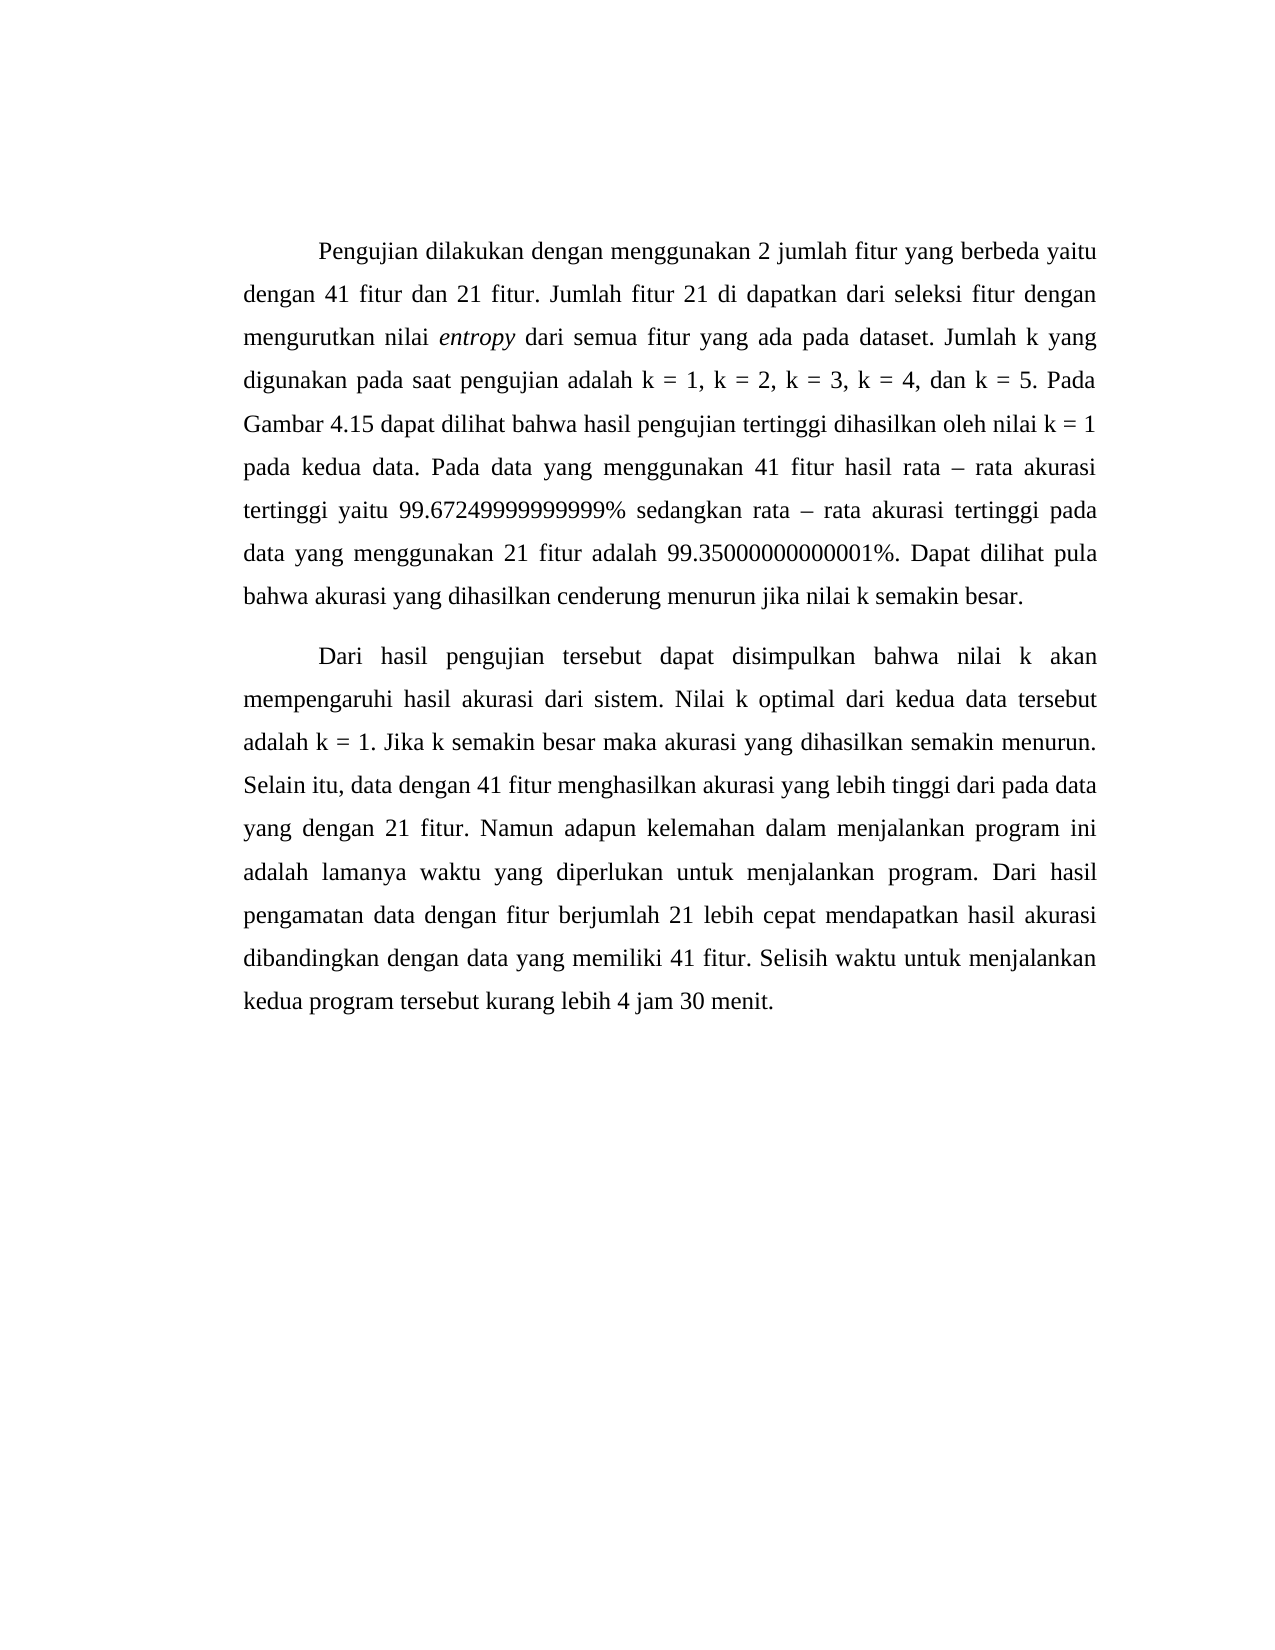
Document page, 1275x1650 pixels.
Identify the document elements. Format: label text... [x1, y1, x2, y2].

text Pengujian dilakukan dengan menggunakan 2 jumlah fitur yang berbeda yaitu dengan 41 fitur dan 21 fitur. Jumlah fitur 21 di dapatkan dari seleksi fitur dengan mengurutkan nilai entropy dari semua fitur yang ada pada dataset. Jumlah k yang digunakan pada saat pengujian adalah k = 1, k = 2, k = 3, k = 4, dan k = 5. Pada Gambar 4.15 dapat dilihat bahwa hasil pengujian tertinggi dihasilkan oleh nilai k = 1 pada kedua data. Pada data yang menggunakan 41 fitur hasil rata – rata akurasi tertinggi yaitu 99.67249999999999% sedangkan rata – rata akurasi tertinggi pada data yang menggunakan 21 fitur adalah 99.35000000000001%. Dapat dilihat pula bahwa akurasi yang dihasilkan cenderung menurun jika nilai k semakin besar. [243, 236, 1098, 610]
text Dari hasil pengujian tersebut dapat disimpulkan bahwa nilai k akan mempengaruhi hasil akurasi dari sistem. Nilai k optimal dari kedua data tersebut adalah k = 1. Jika k semakin besar maka akurasi yang dihasilkan semakin menurun. Selain itu, data dengan 41 fitur menghasilkan akurasi yang lebih tinggi dari pada data yang dengan 21 fitur. Namun adapun kelemahan dalam menjalankan program ini adalah lamanya waktu yang diperlukan untuk menjalankan program. Dari hasil pengamatan data dengan fitur berjumlah 21 lebih cepat mendapatkan hasil akurasi dibandingkan dengan data yang memiliki 41 fitur. Selisih waktu untuk menjalankan kedua program tersebut kurang lebih 4 jam 30 menit. [243, 641, 1098, 1015]
